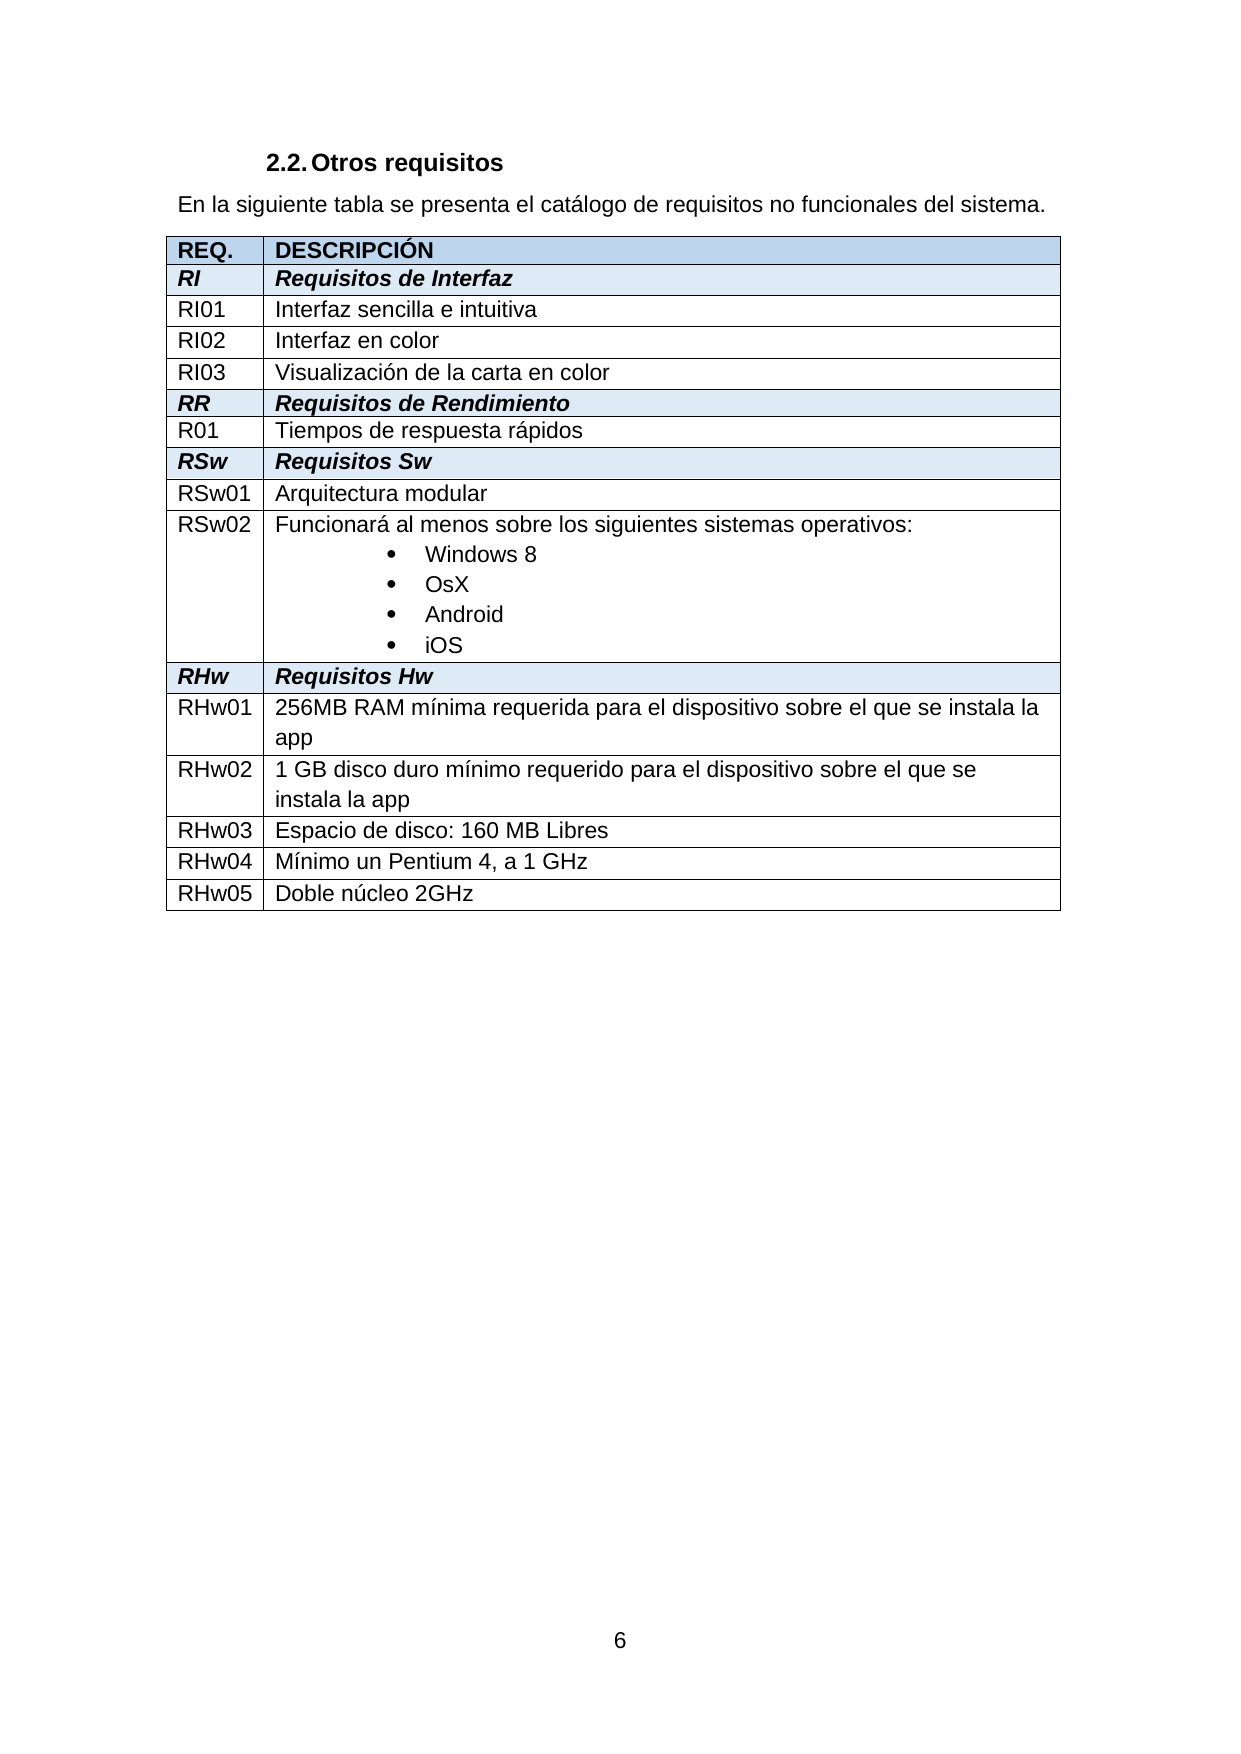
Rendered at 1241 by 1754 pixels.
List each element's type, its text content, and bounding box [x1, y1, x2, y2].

table_cell Espacio de disco: 160 MB Libres [264, 817, 1060, 847]
table_cell Interfaz en color [264, 327, 1060, 357]
table_cell RI03 [167, 359, 263, 389]
table_cell RHw02 [167, 756, 263, 816]
table_header REQ. [167, 237, 263, 264]
table_cell 1 GB disco duro mínimo requerido para el dispositivo sobre el que se instala la app [264, 756, 1060, 816]
table_cell Requisitos de Interfaz [264, 265, 1060, 295]
text En la siguiente tabla se presenta el catálogo de requisitos no funcionales del sistema. [177, 191, 1063, 217]
table_cell 256MB RAM mínima requerida para el dispositivo sobre el que se instala la app [264, 694, 1060, 754]
table_cell Arquitectura modular [264, 480, 1060, 510]
table_cell RHw01 [167, 694, 263, 754]
table_cell RHw05 [167, 880, 263, 910]
table_cell RHw03 [167, 817, 263, 847]
subtitle Otros requisitos [266, 148, 1063, 176]
table_cell RHw04 [167, 848, 263, 878]
table_cell Requisitos Hw [264, 663, 1060, 693]
table_cell Mínimo un Pentium 4, a 1 GHz [264, 848, 1060, 878]
table_cell Tiempos de respuesta rápidos [264, 417, 1060, 447]
table_cell RR [167, 390, 263, 416]
table_cell Visualización de la carta en color [264, 359, 1060, 389]
table_cell Doble núcleo 2GHz [264, 880, 1060, 910]
table_cell R01 [167, 417, 263, 447]
table_cell RHw [167, 663, 263, 693]
table_cell RI [167, 265, 263, 295]
table_cell Funcionará al menos sobre los siguientes sistemas operativos: Windows 8 OsX Android iOS [264, 511, 1060, 662]
table_cell RI02 [167, 327, 263, 357]
table_cell Requisitos Sw [264, 448, 1060, 478]
table_cell Requisitos de Rendimiento [264, 390, 1060, 416]
table_cell RI01 [167, 296, 263, 326]
table_cell Interfaz sencilla e intuitiva [264, 296, 1060, 326]
table_cell RSw02 [167, 511, 263, 662]
table_header DESCRIPCIÓN [264, 237, 1060, 264]
table_cell RSw01 [167, 480, 263, 510]
table_cell RSw [167, 448, 263, 478]
